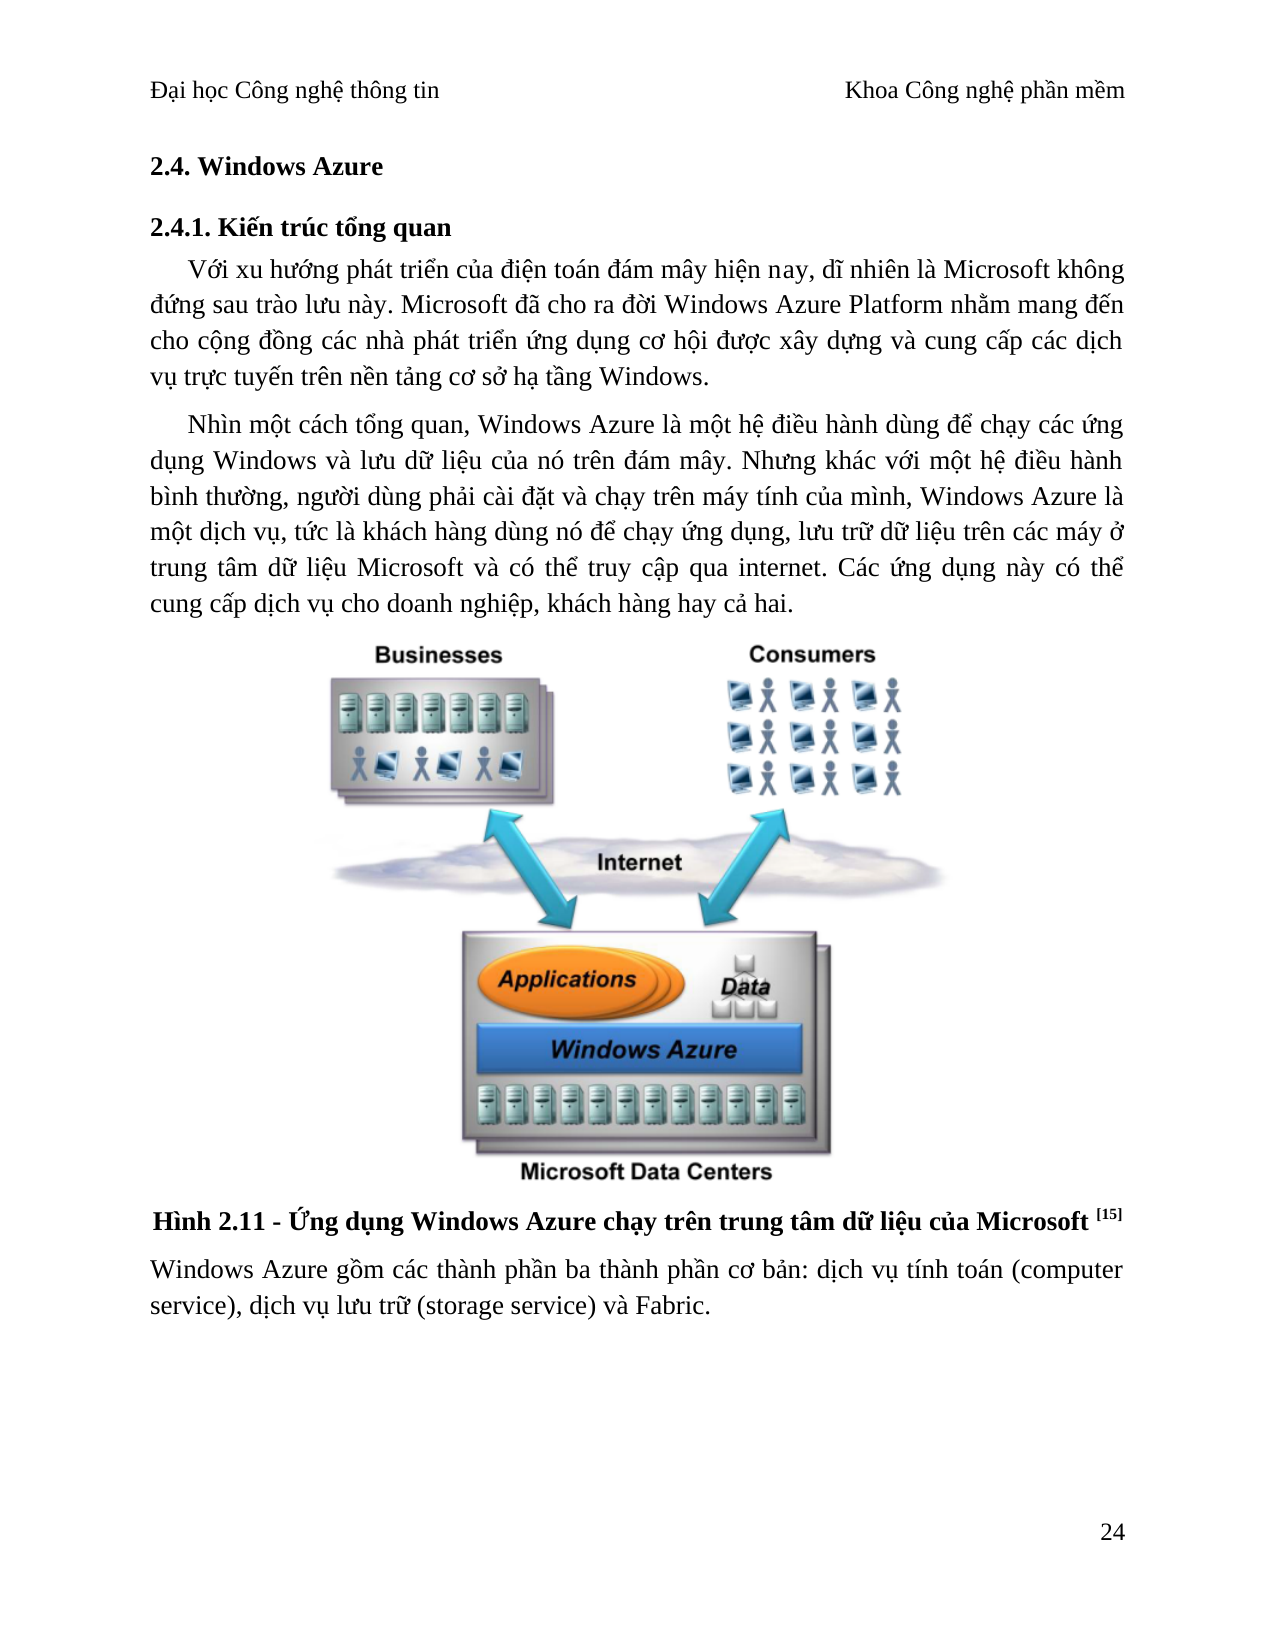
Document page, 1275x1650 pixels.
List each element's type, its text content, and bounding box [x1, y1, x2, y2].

subtitle 2.4. Windows Azure [150, 150, 1125, 181]
picture [312, 635, 963, 1189]
subtitle 2.4.1. Kiến trúc tổng quan [150, 211, 1125, 242]
text Với xu hướng phát triển của điện toán đám mây hiện nay, dĩ nhiên là Microsoft không đứng sau trào lưu này. Microsoft đã cho ra đời Windows Azure Platform nhằm mang đến cho cộng đồng các nhà phát triển ứng dụng cơ hội được xây dựng và cung cấp các dịch vụ trực tuyến trên nền tảng cơ sở hạ tầng Windows. [150, 253, 1125, 391]
text Hình 2.11 - Ứng dụng Windows Azure chạy trên trung tâm dữ liệu của Microsoft [15] [150, 1205, 1125, 1236]
text Windows Azure gồm các thành phần ba thành phần cơ bản: dịch vụ tính toán (computer service), dịch vụ lưu trữ (storage service) và Fabric. [150, 1253, 1125, 1320]
text Nhìn một cách tổng quan, Windows Azure là một hệ điều hành dùng để chạy các ứng dụng Windows và lưu dữ liệu của nó trên đám mây. Nhưng khác với một hệ điều hành bình thường, người dùng phải cài đặt và chạy trên máy tính của mình, Windows Azure là một dịch vụ, tức là khách hàng dùng nó để chạy ứng dụng, lưu trữ dữ liệu trên các máy ở trung tâm dữ liệu Microsoft và có thể truy cập qua internet. Các ứng dụng này có thể cung cấp dịch vụ cho doanh nghiệp, khách hàng hay cả hai. [150, 408, 1125, 618]
